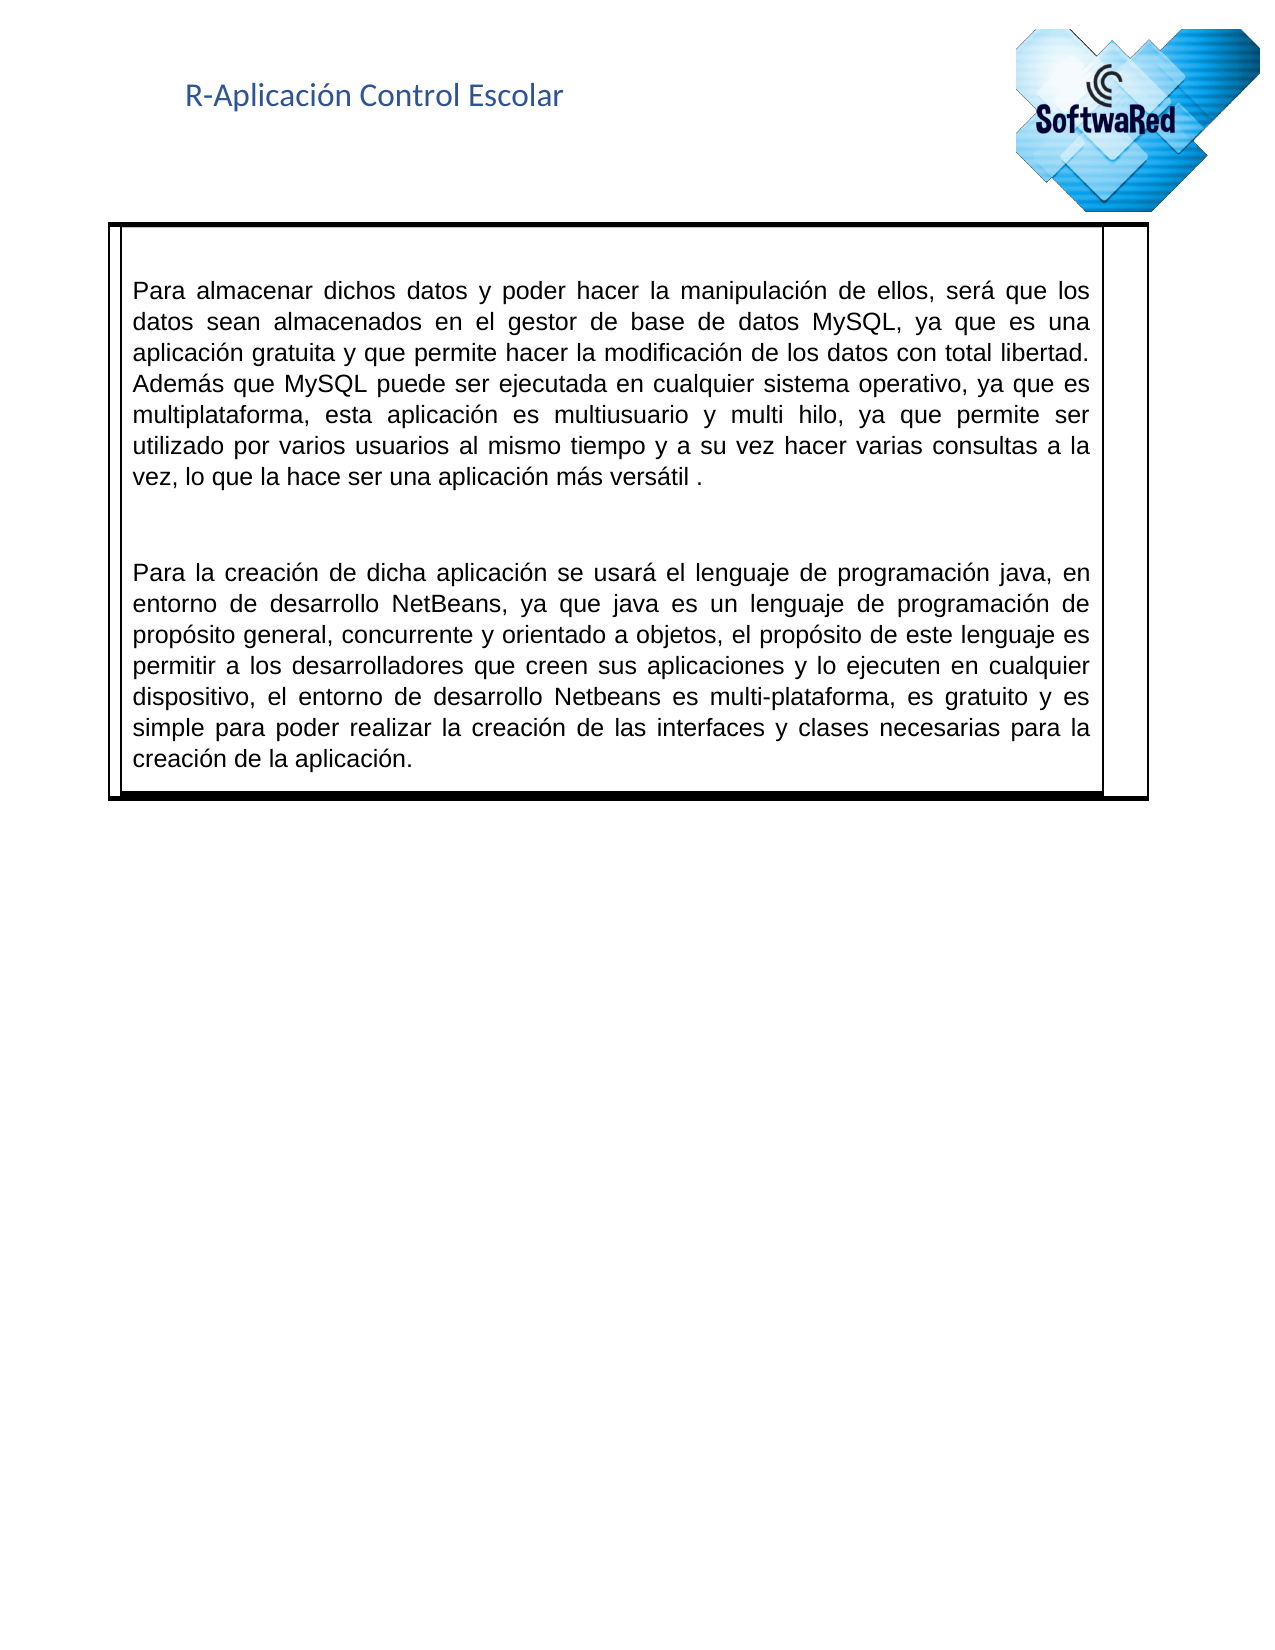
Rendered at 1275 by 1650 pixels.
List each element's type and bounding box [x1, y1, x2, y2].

table_header [1104, 227, 1147, 796]
picture [1185, 90, 1197, 94]
table_header [122, 228, 1102, 791]
table_header [110, 227, 120, 796]
picture [964, 0, 1260, 222]
